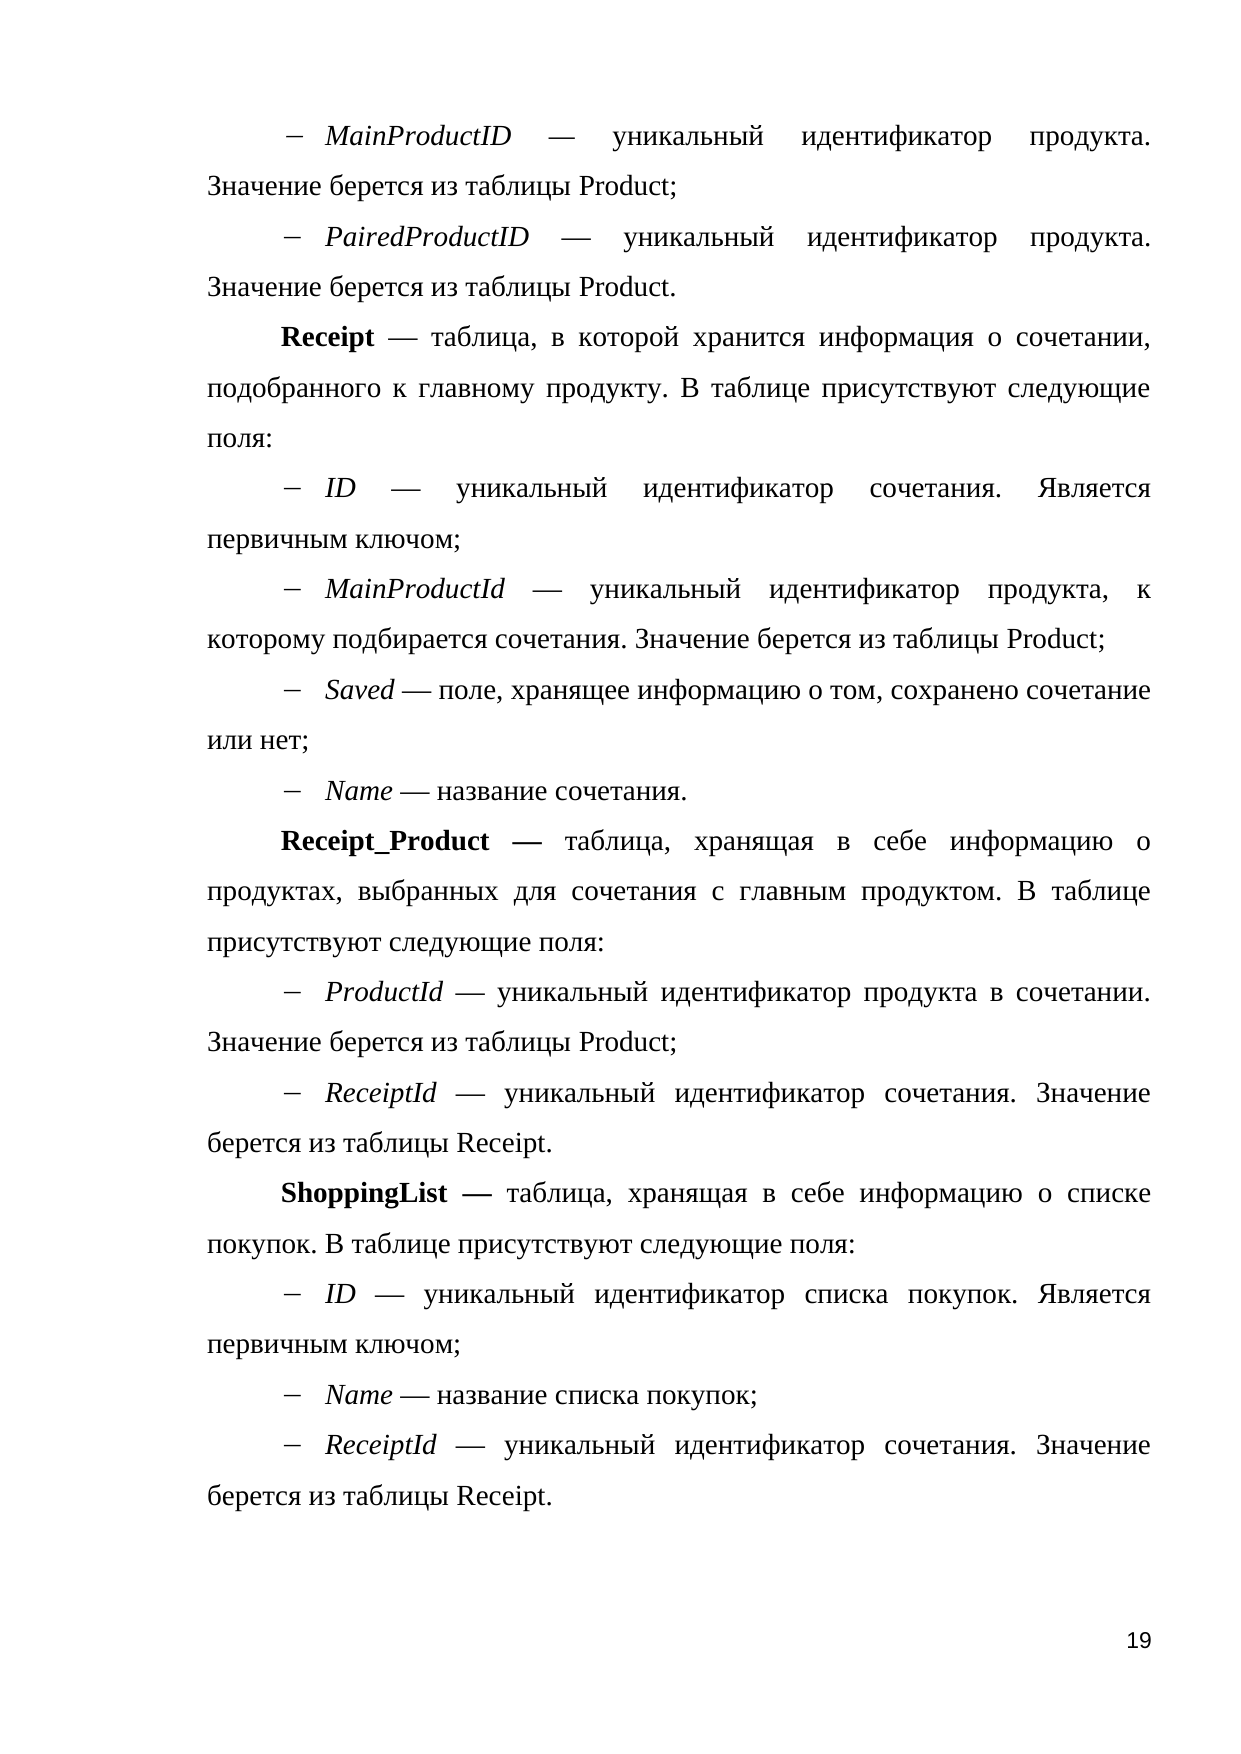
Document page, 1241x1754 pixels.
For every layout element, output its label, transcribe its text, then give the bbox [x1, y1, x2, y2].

list ProductId — уникальный идентификатор продукта в сочетании. Значение берется из таблицы Product; [207, 974, 1152, 1058]
list Receipt — таблица, в которой хранится информация о сочетании, подобранного к главному продукту. В таблице присутствуют следующие поля: [207, 319, 1152, 454]
list ID — уникальный идентификатор сочетания. Является первичным ключом; [207, 471, 1152, 554]
list ReceiptId — уникальный идентификатор сочетания. Значение берется из таблицы Receipt. [207, 1075, 1152, 1159]
list Receipt_Product — таблица, хранящая в себе информацию о продуктах, выбранных для сочетания с главным продуктом. В таблице присутствуют следующие поля: [207, 823, 1152, 957]
list MainProductID — уникальный идентификатор продукта. Значение берется из таблицы Product; [207, 118, 1152, 202]
list ShoppingList — таблица, хранящая в себе информацию о списке покупок. В таблице присутствуют следующие поля: [207, 1176, 1152, 1259]
list Saved — поле, хранящее информацию о том, сохранено сочетание или нет; [207, 672, 1152, 756]
list Name — название списка покупок; [207, 1377, 1152, 1411]
list MainProductId — уникальный идентификатор продукта, к которому подбирается сочетания. Значение берется из таблицы Product; [207, 571, 1152, 655]
list ID — уникальный идентификатор списка покупок. Является первичным ключом; [207, 1276, 1152, 1360]
list Name — название сочетания. [207, 773, 1152, 806]
list PairedProductID — уникальный идентификатор продукта. Значение берется из таблицы Product. [207, 219, 1152, 303]
list ReceiptId — уникальный идентификатор сочетания. Значение берется из таблицы Receipt. [207, 1427, 1152, 1511]
